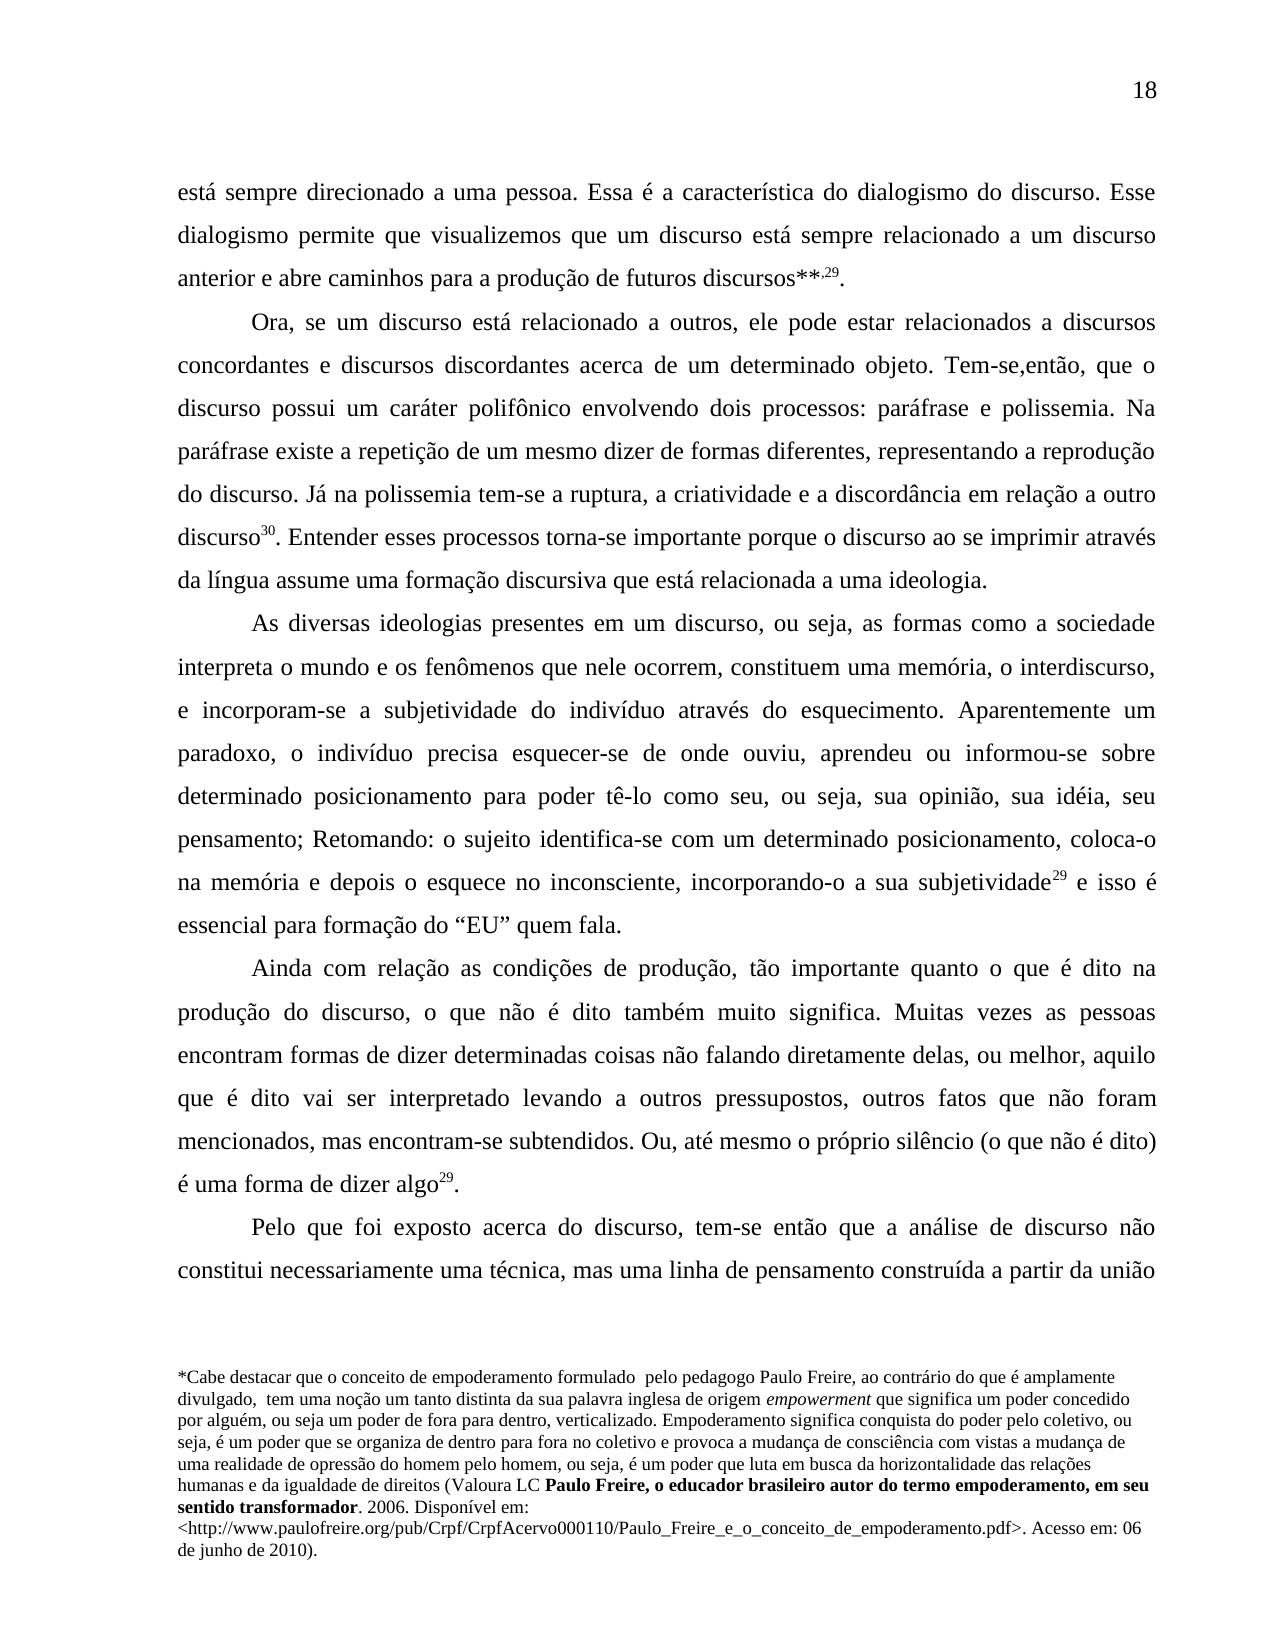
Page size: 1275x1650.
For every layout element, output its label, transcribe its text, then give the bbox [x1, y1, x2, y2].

text Ainda com relação as condições de produção, tão importante quanto o que é dito na produção do discurso, o que não é dito também muito significa. Muitas vezes as pessoas encontram formas de dizer determinadas coisas não falando diretamente delas, ou melhor, aquilo que é dito vai ser interpretado levando a outros pressupostos, outros fatos que não foram mencionados, mas encontram-se subtendidos. Ou, até mesmo o próprio silêncio (o que não é dito) é uma forma de dizer algo29. [177, 953, 1157, 1198]
text As diversas ideologias presentes em um discurso, ou seja, as formas como a sociedade interpreta o mundo e os fenômenos que nele ocorrem, constituem uma memória, o interdiscurso, e incorporam-se a subjetividade do indivíduo através do esquecimento. Aparentemente um paradoxo, o indivíduo precisa esquecer-se de onde ouviu, aprendeu ou informou-se sobre determinado posicionamento para poder tê-lo como seu, ou seja, sua opinião, sua idéia, seu pensamento; Retomando: o sujeito identifica-se com um determinado posicionamento, coloca-o na memória e depois o esquece no inconsciente, incorporando-o a sua subjetividade29 e isso é essencial para formação do “EU” quem fala. [177, 608, 1157, 939]
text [177, 177, 1157, 292]
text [177, 1212, 1157, 1284]
text Ora, se um discurso está relacionado a outros, ele pode estar relacionados a discursos concordantes e discursos discordantes acerca de um determinado objeto. Tem-se,então, que o discurso possui um caráter polifônico envolvendo dois processos: paráfrase e polissemia. Na paráfrase existe a repetição de um mesmo dizer de formas diferentes, representando a reprodução do discurso. Já na polissemia tem-se a ruptura, a criatividade e a discordância em relação a outro discurso30. Entender esses processos torna-se importante porque o discurso ao se imprimir através da língua assume uma formação discursiva que está relacionada a uma ideologia. [177, 307, 1157, 594]
